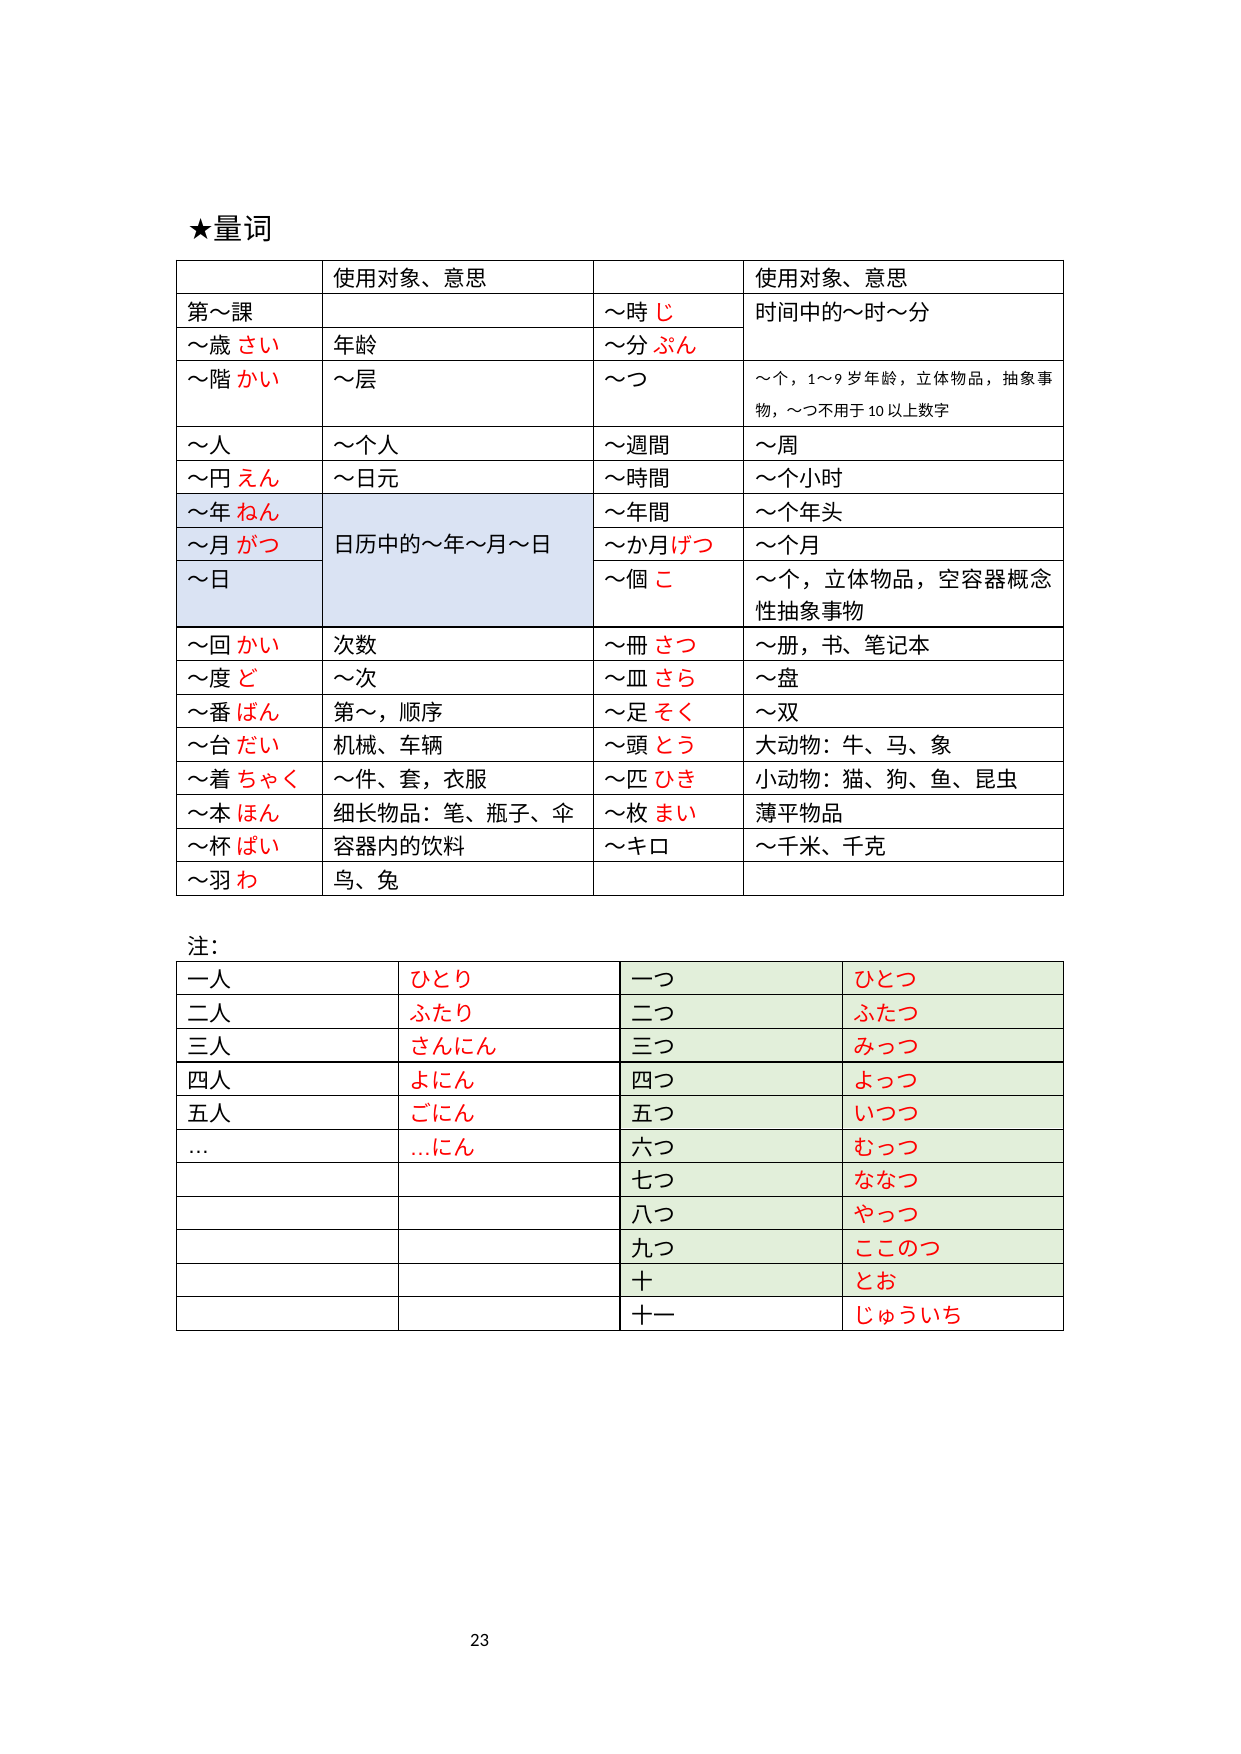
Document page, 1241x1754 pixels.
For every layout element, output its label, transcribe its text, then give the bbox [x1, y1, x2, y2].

table_cell 五つ [621, 1096, 842, 1128]
table_cell 三つ [621, 1029, 842, 1061]
table_cell ～年間 [594, 494, 743, 527]
table_cell 时间中的～时～分 [744, 294, 1063, 360]
table_cell 六つ [621, 1130, 842, 1162]
table_cell ～番 ばん [177, 695, 322, 727]
table_cell ～日元 [323, 461, 593, 493]
table_cell みっつ [843, 1029, 1063, 1061]
table_cell ～个人 [323, 427, 593, 460]
table_header ひとつ [843, 962, 1063, 994]
table_cell 八つ [621, 1197, 842, 1229]
table_cell ～个年头 [744, 494, 1063, 527]
text 注： [187, 928, 1053, 961]
table_cell ～枚 まい [594, 795, 743, 828]
table_cell 容器内的饮料 [323, 829, 593, 861]
table_cell 第～，顺序 [323, 695, 593, 727]
table_cell ごにん [399, 1096, 619, 1128]
table_cell ～日 [177, 561, 322, 626]
table_cell ～時間 [594, 461, 743, 493]
table_cell ななつ [843, 1163, 1063, 1196]
table_header [594, 261, 743, 293]
table_cell じゅういち [843, 1297, 1063, 1330]
table_cell [399, 1163, 619, 1196]
table_cell 四人 [177, 1063, 398, 1095]
table_header 使用对象、意思 [323, 261, 593, 293]
table_cell 鸟、兔 [323, 862, 593, 895]
table_cell 十一 [621, 1297, 842, 1330]
table_cell ～時 じ [594, 294, 743, 327]
table_cell 小动物：猫、狗、鱼、昆虫 [744, 762, 1063, 794]
table_cell [177, 1230, 398, 1263]
table_cell [177, 1264, 398, 1296]
table_cell … [177, 1130, 398, 1162]
table_cell ～週間 [594, 427, 743, 460]
table_cell 日历中的～年～月～日 [323, 494, 593, 626]
table_cell ～歳 さい [177, 328, 322, 360]
table_cell ～件、套，衣服 [323, 762, 593, 794]
table_cell ～皿 さら [594, 661, 743, 693]
table_cell 二人 [177, 995, 398, 1028]
table_cell ～着 ちゃく [177, 762, 322, 794]
table_cell ～分 ぷん [594, 328, 743, 360]
table_cell [399, 1297, 619, 1330]
table_cell 十 [621, 1264, 842, 1296]
table_cell ～杯 ぱい [177, 829, 322, 861]
table_cell …にん [399, 1130, 619, 1162]
table_cell さんにん [399, 1029, 619, 1061]
table_cell 细长物品：笔、瓶子、伞 [323, 795, 593, 828]
table_cell [399, 1197, 619, 1229]
table_cell とお [843, 1264, 1063, 1296]
table_cell 四つ [621, 1063, 842, 1095]
table_cell [323, 294, 593, 327]
table_cell [744, 862, 1063, 895]
table_header 一人 [177, 962, 398, 994]
table_cell ～か月げつ [594, 528, 743, 560]
table_cell ～千米、千克 [744, 829, 1063, 861]
table_cell 九つ [621, 1230, 842, 1263]
table_cell ～頭 とう [594, 728, 743, 761]
table_cell ～个月 [744, 528, 1063, 560]
table_cell 二つ [621, 995, 842, 1028]
table_cell ふたり [399, 995, 619, 1028]
table_cell [399, 1264, 619, 1296]
table_cell ～人 [177, 427, 322, 460]
table_cell [177, 1163, 398, 1196]
text ★量词 [187, 194, 1053, 259]
table_cell よにん [399, 1063, 619, 1095]
table_header 使用对象、意思 [744, 261, 1063, 293]
table_cell 五人 [177, 1096, 398, 1128]
table_cell ～本 ほん [177, 795, 322, 828]
table_header [177, 261, 322, 293]
table_cell ～度 ど [177, 661, 322, 693]
table_cell ふたつ [843, 995, 1063, 1028]
table_cell ～キロ [594, 829, 743, 861]
table_cell ～回 かい [177, 628, 322, 660]
table_cell よっつ [843, 1063, 1063, 1095]
table_cell ～月 がつ [177, 528, 322, 560]
table_header ひとり [399, 962, 619, 994]
table_cell 第～課 [177, 294, 322, 327]
table_cell ～円 えん [177, 461, 322, 493]
table_cell 次数 [323, 628, 593, 660]
table_cell ～台 だい [177, 728, 322, 761]
table_cell ここのつ [843, 1230, 1063, 1263]
table_cell ～册，书、笔记本 [744, 628, 1063, 660]
table_cell ～个，1～9岁年龄，立体物品，抽象事物，～つ不用于10以上数字 [744, 361, 1063, 426]
table_cell [594, 862, 743, 895]
table_cell ～个，立体物品，空容器概念性抽象事物 [744, 561, 1063, 626]
table_cell [177, 1197, 398, 1229]
table_cell ～階 かい [177, 361, 322, 426]
table_cell 七つ [621, 1163, 842, 1196]
table_cell ～层 [323, 361, 593, 426]
table_header 一つ [621, 962, 842, 994]
table_cell ～足 そく [594, 695, 743, 727]
table_cell 薄平物品 [744, 795, 1063, 828]
table_cell ～次 [323, 661, 593, 693]
table_cell ～双 [744, 695, 1063, 727]
table_cell 机械、车辆 [323, 728, 593, 761]
table_cell やっつ [843, 1197, 1063, 1229]
table_cell ～冊 さつ [594, 628, 743, 660]
table_cell ～周 [744, 427, 1063, 460]
table_cell ～个小时 [744, 461, 1063, 493]
table_cell いつつ [843, 1096, 1063, 1128]
table_cell [399, 1230, 619, 1263]
table_cell [177, 1297, 398, 1330]
table_cell 三人 [177, 1029, 398, 1061]
table_cell むっつ [843, 1130, 1063, 1162]
table_cell ～羽 わ [177, 862, 322, 895]
table_cell ～つ [594, 361, 743, 426]
table_cell 大动物：牛、马、象 [744, 728, 1063, 761]
table_cell ～個 こ [594, 561, 743, 626]
table_cell ～盘 [744, 661, 1063, 693]
table_cell ～匹 ひき [594, 762, 743, 794]
table_cell 年龄 [323, 328, 593, 360]
table_cell ～年 ねん [177, 494, 322, 527]
